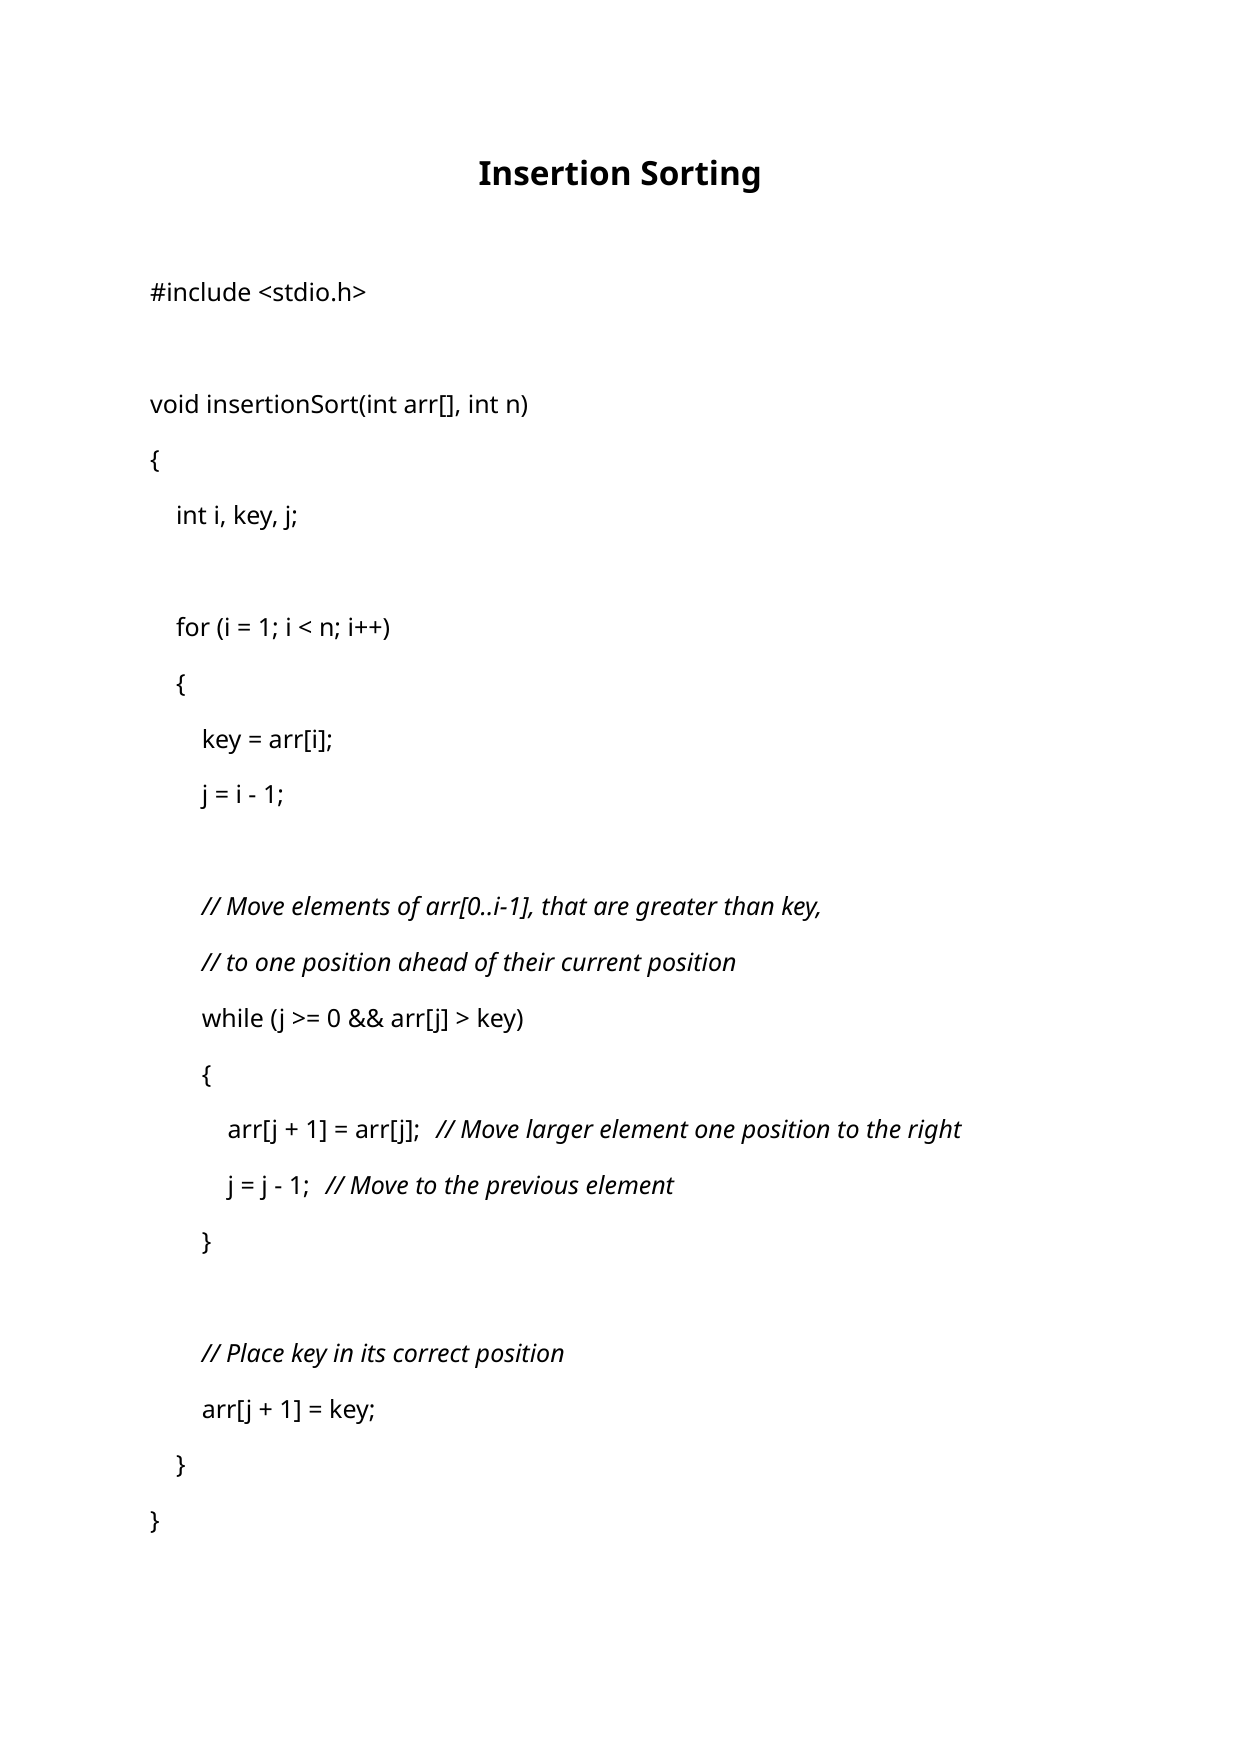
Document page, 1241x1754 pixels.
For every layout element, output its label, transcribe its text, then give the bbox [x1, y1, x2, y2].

text arr[j + 1] = arr[j]; // Move larger element one position to the right [150, 1112, 1090, 1146]
text Insertion Sorting [150, 150, 1090, 195]
text } [150, 1447, 1090, 1481]
text int i, key, j; [150, 498, 1090, 532]
text } [150, 1224, 1090, 1258]
text #include <stdio.h> [150, 275, 1090, 309]
text { [150, 442, 1090, 476]
text arr[j + 1] = key; [150, 1391, 1090, 1425]
text key = arr[i]; [150, 721, 1090, 755]
text } [150, 1503, 1090, 1537]
text // Move elements of arr[0..i-1], that are greater than key, [150, 889, 1090, 923]
text void insertionSort(int arr[], int n) [150, 386, 1090, 420]
text // to one position ahead of their current position [150, 945, 1090, 979]
text { [150, 1056, 1090, 1090]
text { [150, 666, 1090, 699]
text // Place key in its correct position [150, 1336, 1090, 1369]
text for (i = 1; i < n; i++) [150, 610, 1090, 644]
text j = j - 1; // Move to the previous element [150, 1168, 1090, 1202]
text j = i - 1; [150, 777, 1090, 811]
text while (j >= 0 && arr[j] > key) [150, 1001, 1090, 1034]
